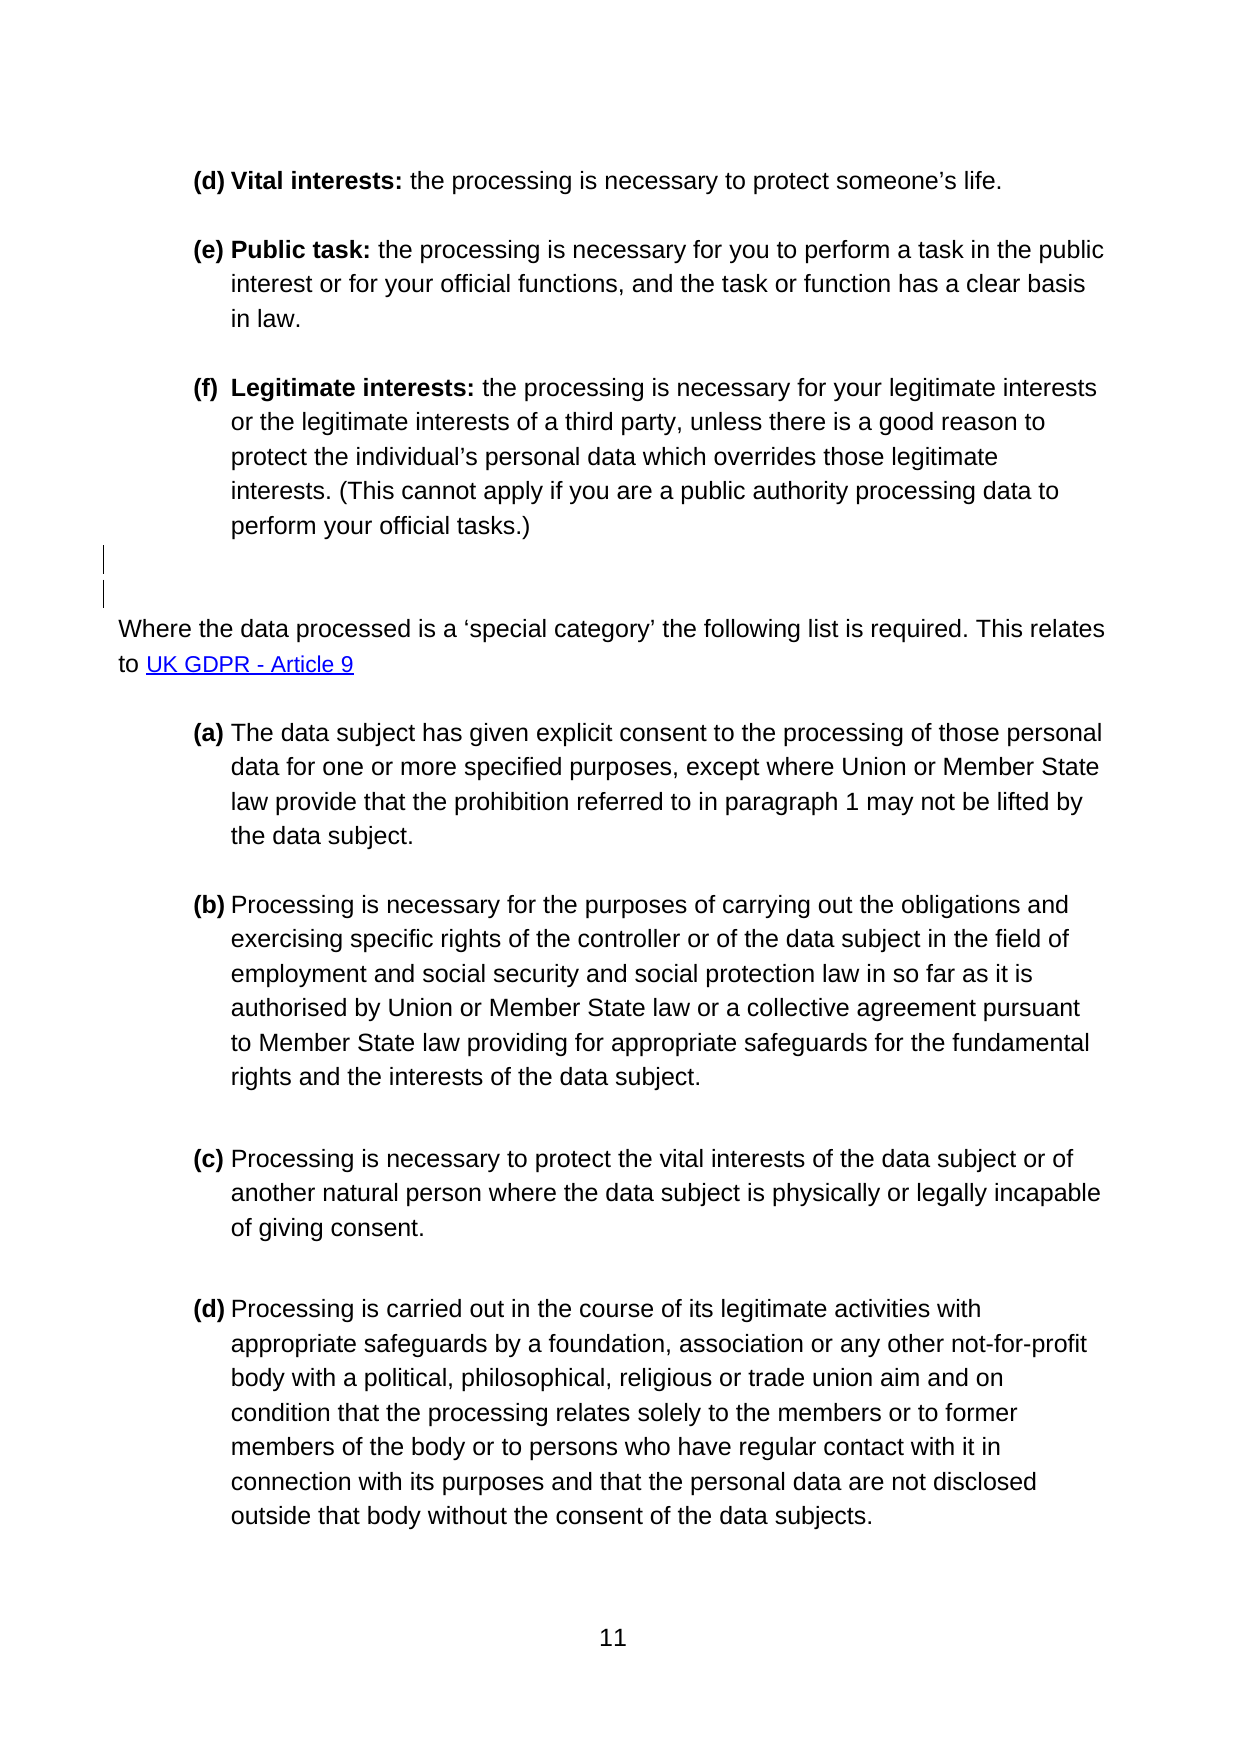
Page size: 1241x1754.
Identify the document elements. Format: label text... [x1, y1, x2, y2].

list Vital interests: the processing is necessary to protect someone’s life. [193, 166, 1107, 194]
text Where the data processed is a ‘special category’ the following list is required. This relates to [118, 614, 1107, 677]
list Processing is necessary to protect the vital interests of the data subject or of another natural person where the data subject is physically or legally incapable of giving consent. [193, 1144, 1107, 1241]
list Processing is carried out in the course of its legitimate activities with appropriate safeguards by a foundation, association or any other not-for-profit body with a political, philosophical, religious or trade union aim and on condition that the processing relates solely to the members or to former members of the body or to persons who have regular contact with it in connection with its purposes and that the personal data are not disclosed outside that body without the consent of the data subjects. [193, 1294, 1107, 1530]
list The data subject has given explicit consent to the processing of those personal data for one or more specified purposes, except where Union or Member State law provide that the prohibition referred to in paragraph 1 may not be lifted by the data subject. [193, 717, 1107, 850]
list Legitimate interests: the processing is necessary for your legitimate interests or the legitimate interests of a third party, unless there is a good reason to protect the individual’s personal data which overrides those legitimate interests. (This cannot apply if you are a public authority processing data to perform your official tasks.) [193, 373, 1107, 539]
list Public task: the processing is necessary for you to perform a task in the public interest or for your official functions, and the task or function has a clear basis in law. [193, 235, 1107, 332]
list Processing is necessary for the purposes of carrying out the obligations and exercising specific rights of the controller or of the data subject in the field of employment and social security and social protection law in so far as it is authorised by Union or Member State law or a collective agreement pursuant to Member State law providing for appropriate safeguards for the fundamental rights and the interests of the data subject. [193, 890, 1107, 1091]
